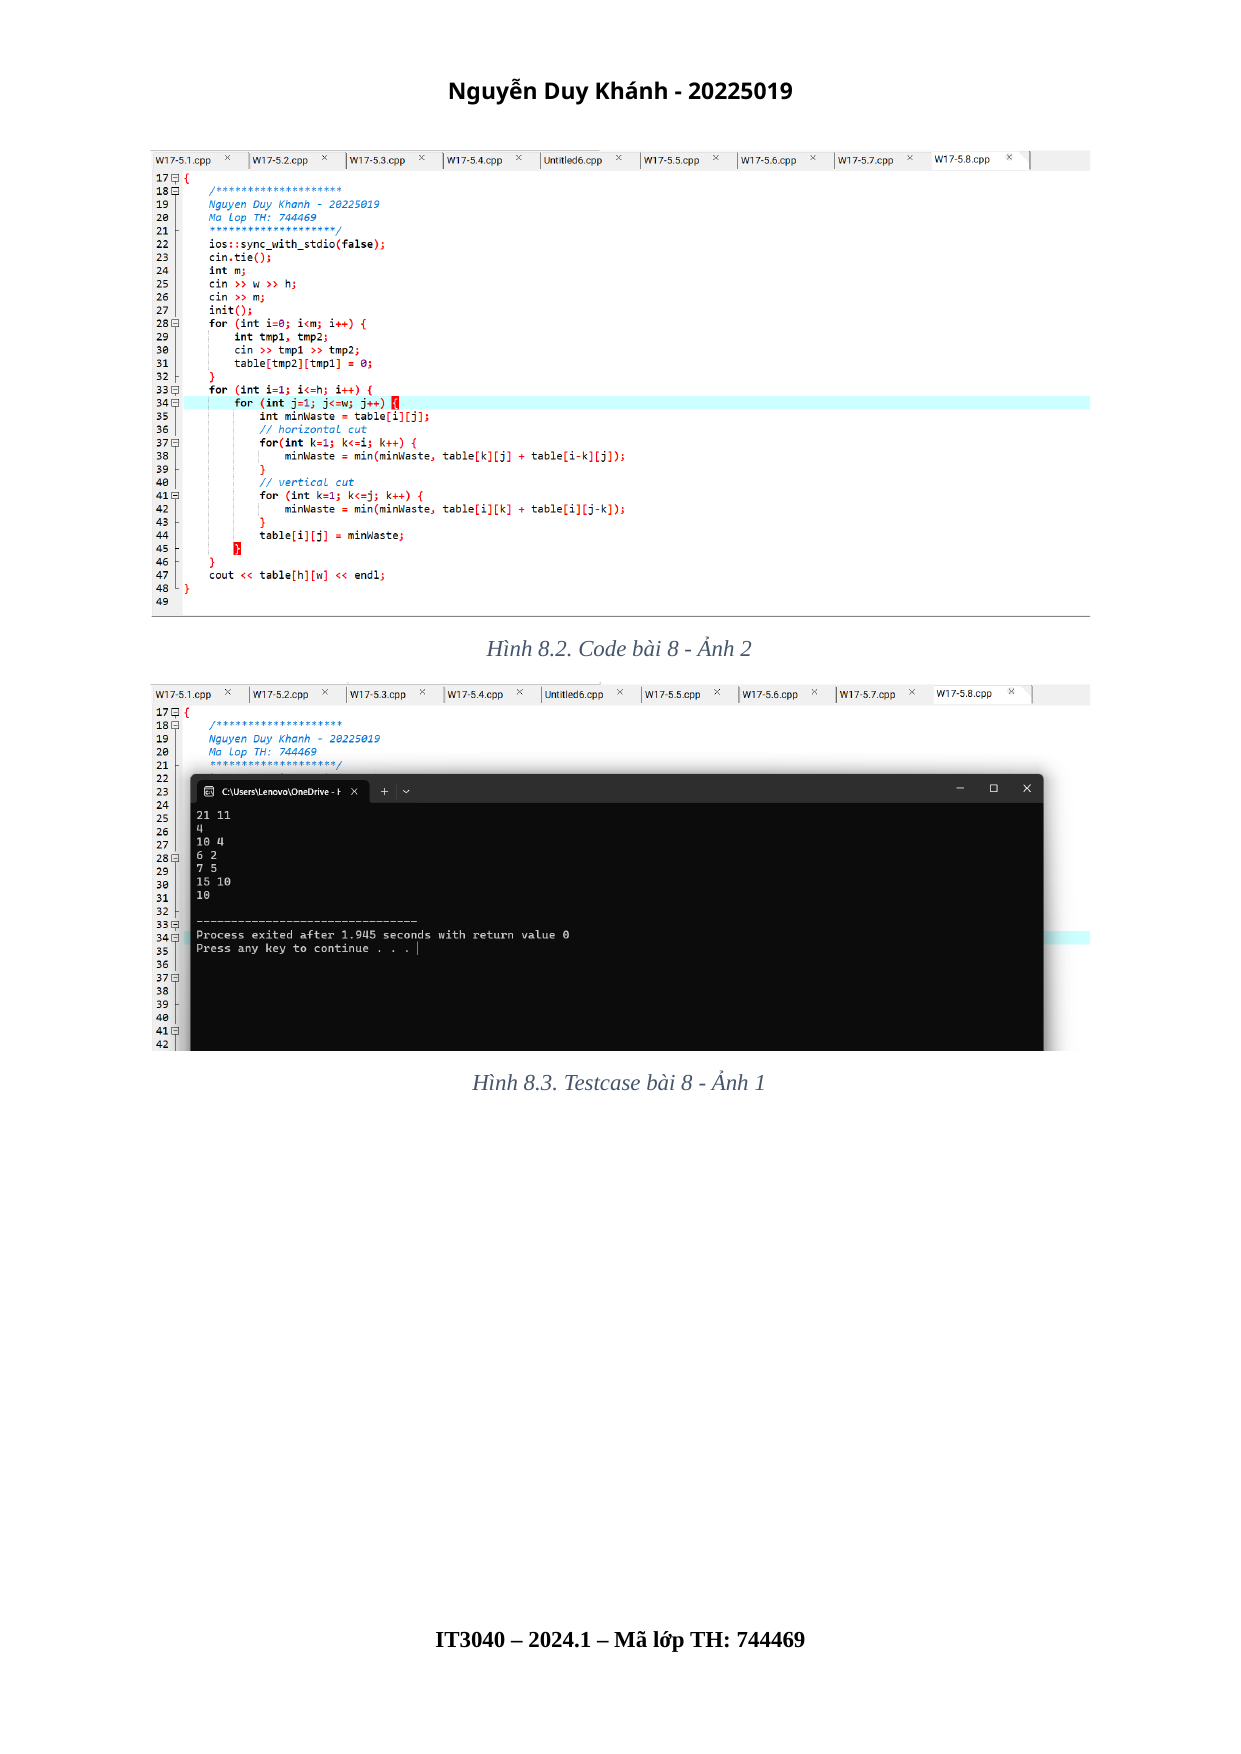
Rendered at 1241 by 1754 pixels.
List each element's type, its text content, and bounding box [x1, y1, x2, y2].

text Hình 8.2. Code bài 8 - Ảnh 2 [150, 635, 1090, 662]
text Hình 8.3. Testcase bài 8 - Ảnh 1 [150, 1069, 1090, 1095]
picture [150, 150, 1091, 617]
picture [150, 682, 1091, 1051]
